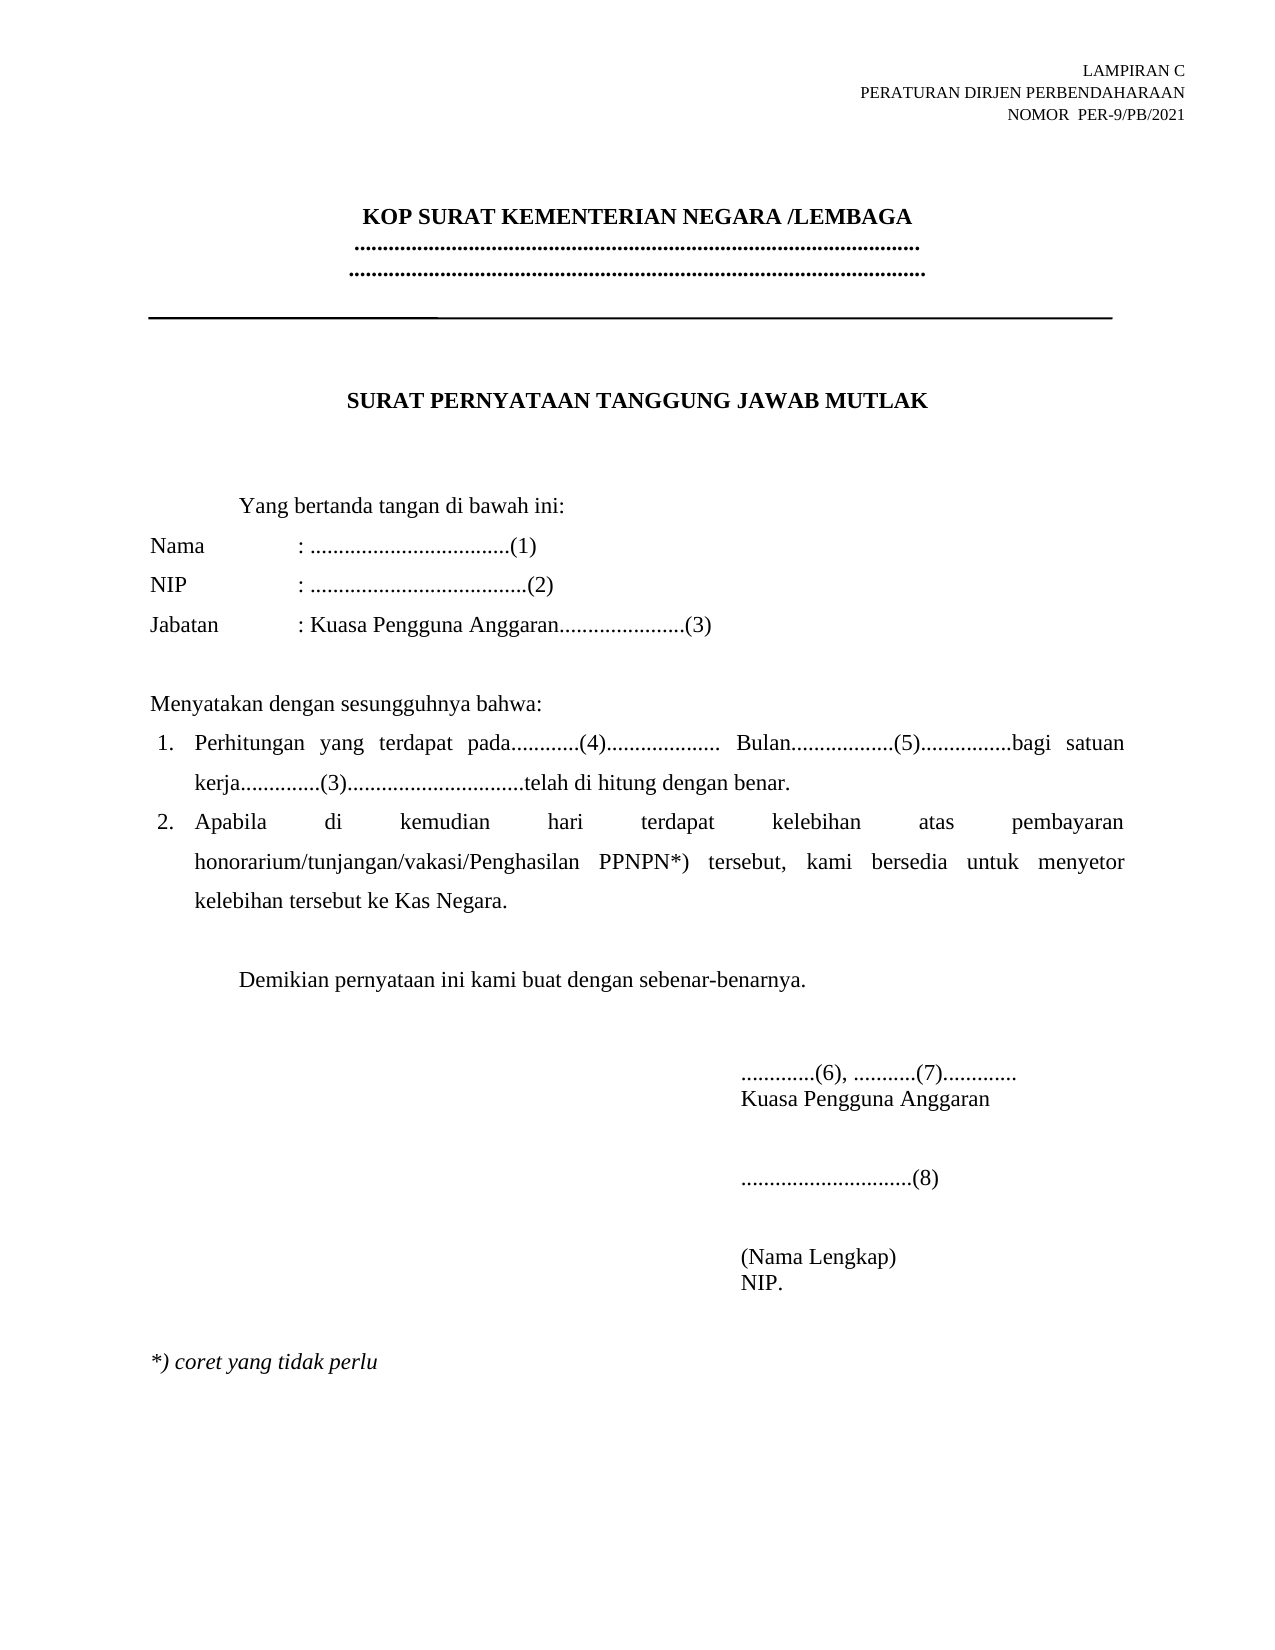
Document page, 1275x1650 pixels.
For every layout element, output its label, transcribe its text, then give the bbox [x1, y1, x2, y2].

text Demikian pernyataan ini kami buat dengan sebenar-benarnya. [150, 966, 1125, 993]
list Perhitungan yang terdapat pada............(4).................... Bulan..................(5)................bagi satuan kerja..............(3)...............................telah di hitung dengan benar. [157, 729, 1125, 795]
text ..............................(8) [741, 1164, 1125, 1190]
text (Nama Lengkap) [741, 1243, 1125, 1269]
text NIP. [741, 1269, 1125, 1296]
text .............(6), ...........(7)............. [741, 1058, 1125, 1085]
text SURAT PERNYATAAN TANGGUNG JAWAB MUTLAK [150, 387, 1125, 413]
text Nama : ...................................(1) [150, 532, 1125, 558]
text Jabatan : Kuasa Pengguna Anggaran......................(3) [150, 611, 1125, 637]
text NIP : ......................................(2) [150, 572, 1125, 598]
text Menyatakan dengan sesungguhnya bahwa: [150, 690, 1125, 716]
text Kuasa Pengguna Anggaran [741, 1085, 1125, 1111]
list Apabila di kemudian hari terdapat kelebihan atas pembayaran honorarium/tunjangan/vakasi/Penghasilan PPNPN*) tersebut, kami bersedia untuk menyetor kelebihan tersebut ke Kas Negara. [157, 808, 1125, 914]
text *) coret yang tidak perlu [150, 1348, 1125, 1375]
text ..................................................................................................... [150, 255, 1125, 282]
text KOP SURAT KEMENTERIAN NEGARA /LEMBAGA [150, 203, 1125, 229]
text ................................................................................................... [150, 229, 1125, 255]
text Yang bertanda tangan di bawah ini: [150, 493, 1125, 519]
